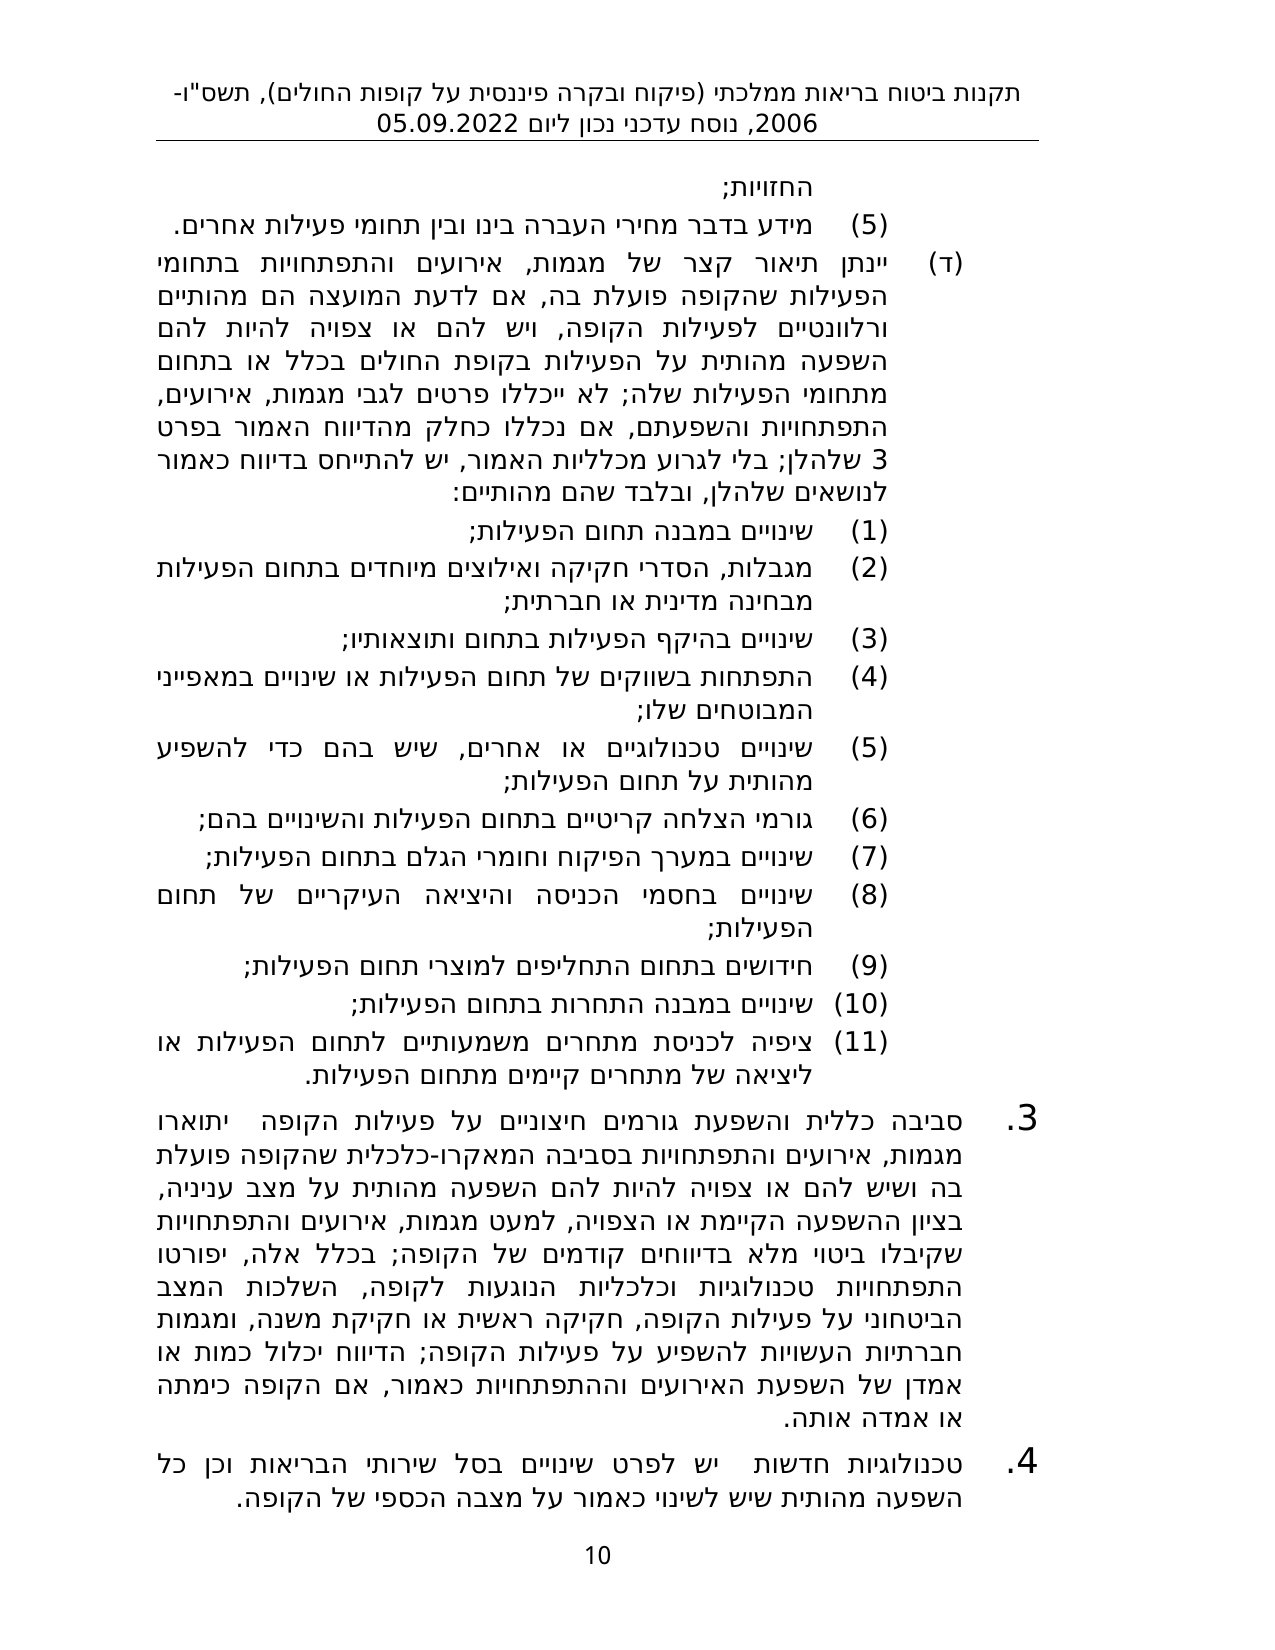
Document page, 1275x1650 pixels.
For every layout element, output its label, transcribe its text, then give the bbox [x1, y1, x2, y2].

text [156, 177, 889, 241]
text (5) מידע בדבר מחירי העברה בינו ובין תחומי פעילות אחרים. [156, 248, 889, 279]
text (3) שינויים בהיקף הפעילות בתחום ותוצאותיו; [156, 662, 889, 694]
text (1) שינויים במבנה תחום הפעילות; [156, 554, 889, 585]
text (8) שינויים בחסמי הכניסה והיציאה העיקריים של תחום הפעילות; [156, 918, 889, 983]
text 3. סביבה כללית והשפעת גורמים חיצוניים על פעילות הקופה יתוארו מגמות, אירועים והתפתחויות בסביבה המאקרו-כלכלית שהקופה פועלת בה ושיש להם או צפויה להיות להם השפעה מהותית על מצב עניניה, בציון ההשפעה הקיימת או הצפויה, למעט מגמות, אירועים והתפתחויות שקיבלו ביטוי מלא בדיווחים קודמים של הקופה; בכלל אלה, יפורטו התפתחויות טכנולוגיות וכלכליות הנוגעות לקופה, השלכות המצב הביטחוני על פעילות הקופה, חקיקה ראשית או חקיקת משנה, ומגמות חברתיות העשויות להשפיע על פעילות הקופה; הדיווח יכלול כמות או אמדן של השפעת האירועים וההתפתחויות כאמור, אם הקופה כימתה או אמדה אותה. [156, 1136, 1039, 1472]
text (2) מגבלות, הסדרי חקיקה ואילוצים מיוחדים בתחום הפעילות מבחינה מדינית או חברתית; [156, 592, 889, 656]
text (11) ציפיה לכניסת מתחרים משמעותיים לתחום הפעילות או ליציאה של מתחרים קיימים מתחום הפעילות. [156, 1065, 889, 1129]
text (4) התפתחות בשווקים של תחום הפעילות או שינויים במאפייני המבוטחים שלו; [156, 701, 889, 765]
text (7) שינויים במערך הפיקוח וחומרי הגלם בתחום הפעילות; [156, 880, 889, 912]
text (9) חידושים בתחום התחליפים למוצרי תחום הפעילות; [156, 989, 889, 1021]
text (ד) יינתן תיאור קצר של מגמות, אירועים והתפתחויות בתחומי הפעילות שהקופה פועלת בה, אם לדעת המועצה הם מהותיים ורלוונטיים לפעילות הקופה, ויש להם או צפויה להיות להם השפעה מהותית על הפעילות בקופת החולים בכלל או בתחום מתחומי הפעילות שלה; לא ייכללו פרטים לגבי מגמות, אירועים, התפתחויות והשפעתם, אם נכללו כחלק מהדיווח האמור בפרט 3 שלהלן; בלי לגרוע מכלליות האמור, יש להתייחס בדיווח כאמור לנושאים שלהלן, ובלבד שהם מהותיים: [156, 286, 964, 547]
text (10) שינויים במבנה התחרות בתחום הפעילות; [156, 1027, 889, 1059]
text (6) גורמי הצלחה קריטיים בתחום הפעילות והשינויים בהם; [156, 842, 889, 874]
text (5) שינויים טכנולוגיים או אחרים, שיש בהם כדי להשפיע מהותית על תחום הפעילות; [156, 771, 889, 836]
